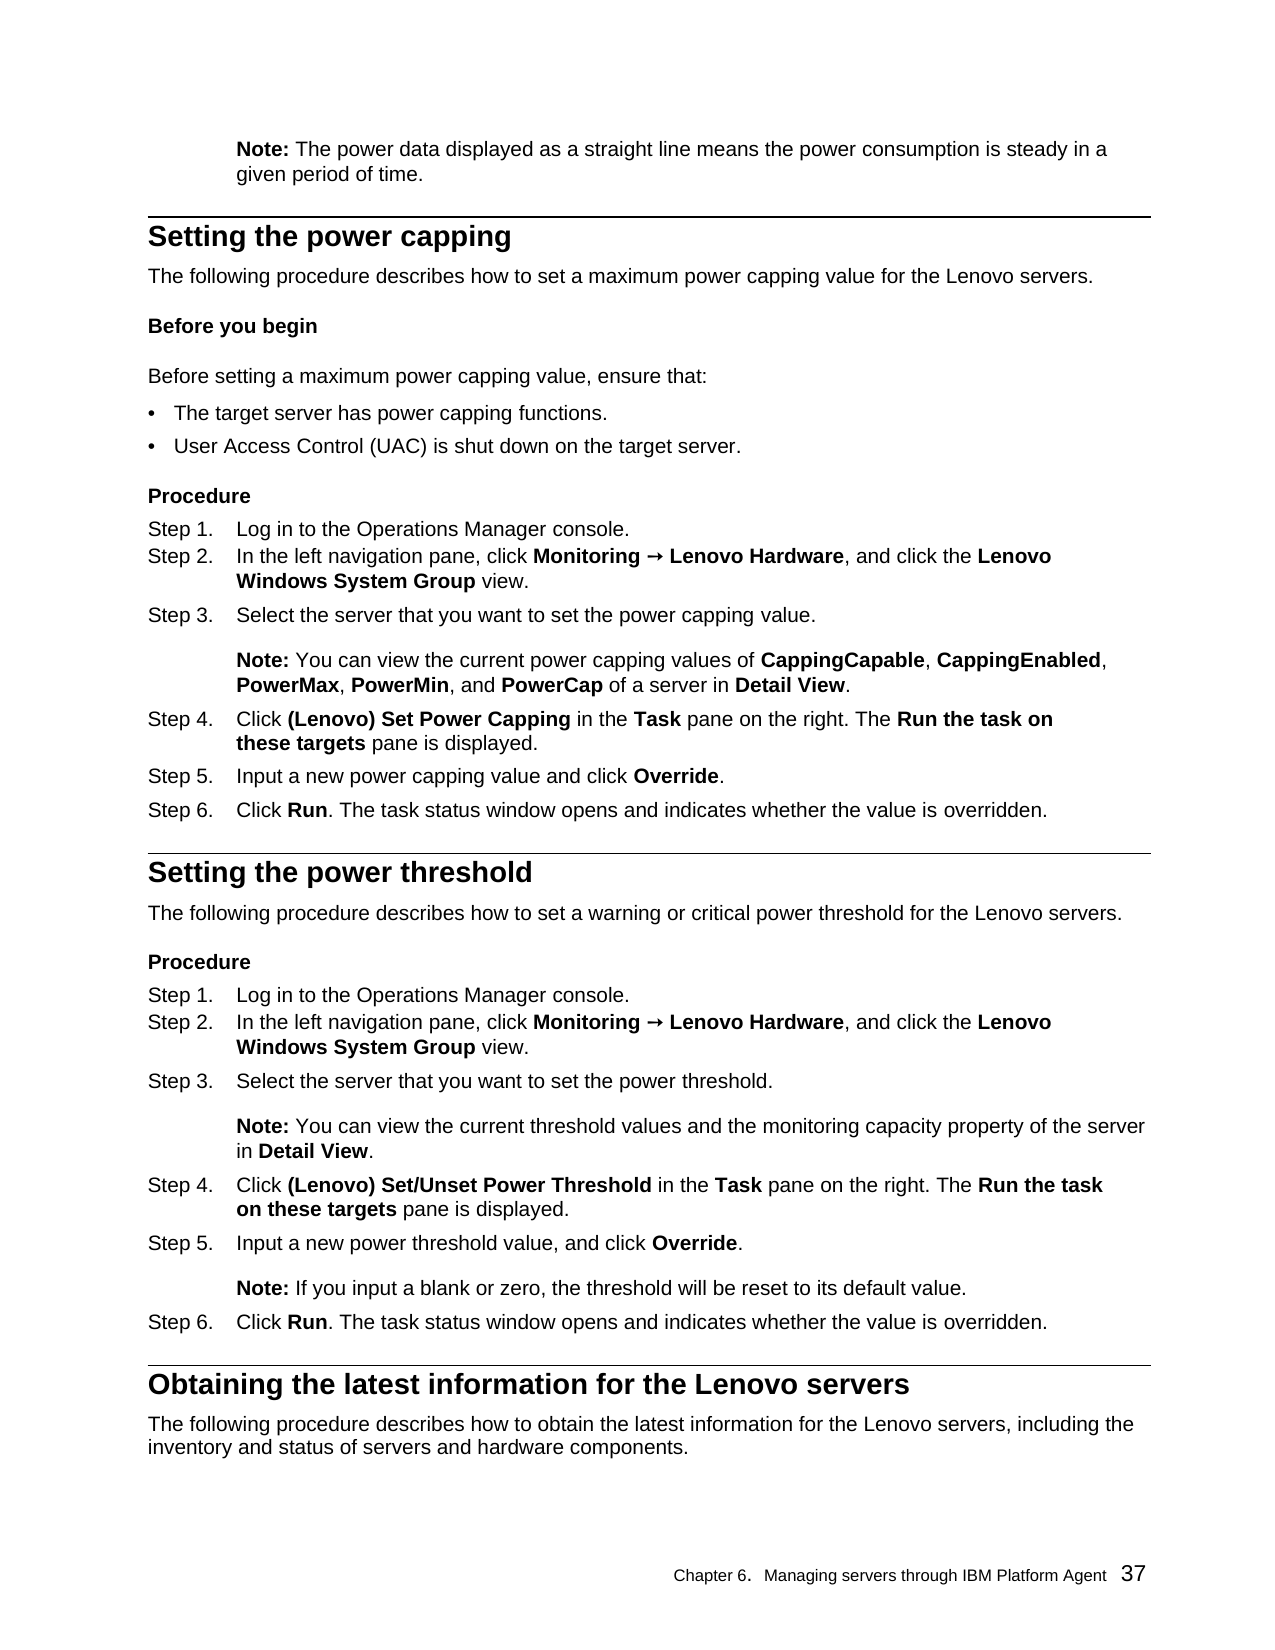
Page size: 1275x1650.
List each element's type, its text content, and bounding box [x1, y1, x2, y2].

text Note: You can view the current power capping values of CappingCapable, CappingEnabled, PowerMax, PowerMin, and PowerCap of a server in Detail View. [236, 648, 1162, 697]
text Note: If you input a blank or zero, the threshold will be reset to its default value. [236, 1276, 1162, 1300]
text Step 1. Log in to the Operations Manager console. [148, 984, 1162, 1007]
text Step 2. In the left navigation pane, click Monitoring ➙ Lenovo Hardware, and click the Lenovo Windows System Group view. [147, 1007, 1145, 1058]
text Note: You can view the current threshold values and the monitoring capacity property of the server in Detail View. [236, 1114, 1152, 1163]
text Step 5. Input a new power capping value and click Override. [148, 764, 1162, 788]
text Step 3. Select the server that you want to set the power capping value. [148, 603, 1162, 627]
subtitle Before you begin [148, 313, 1162, 337]
text Step 1. Log in to the Operations Manager console. [148, 518, 1162, 541]
text Step 4. Click (Lenovo) Set/Unset Power Threshold in the Task pane on the right. The Run the task on these targets pane is displayed. [147, 1172, 1124, 1221]
text Before setting a maximum power capping value, ensure that: [148, 363, 1162, 387]
text The following procedure describes how to obtain the latest information for the Lenovo servers, including the inventory and status of servers and hardware components. [148, 1413, 1138, 1459]
text Step 4. Click (Lenovo) Set Power Capping in the Task pane on the right. The Run the task on these targets pane is displayed. [147, 706, 1102, 755]
text Step 3. Select the server that you want to set the power threshold. [148, 1069, 1162, 1093]
list The target server has power capping functions. [148, 401, 1162, 425]
text Step 5. Input a new power threshold value, and click Override. [148, 1230, 1162, 1254]
text The following procedure describes how to set a warning or critical power threshold for the Lenovo servers. [148, 900, 1162, 924]
subtitle Setting the power threshold [148, 850, 1162, 889]
subtitle Procedure [148, 950, 1162, 974]
text Step 2. In the left navigation pane, click Monitoring ➙ Lenovo Hardware, and click the Lenovo Windows System Group view. [147, 541, 1145, 592]
subtitle Setting the power capping [148, 213, 1162, 252]
text Step 6. Click Run. The task status window opens and indicates whether the value is overridden. [148, 798, 1162, 822]
text Note: The power data displayed as a straight line means the power consumption is steady in a given period of time. [236, 137, 1110, 186]
subtitle Obtaining the latest information for the Lenovo servers [148, 1361, 1162, 1400]
list User Access Control (UAC) is shut down on the target server. [148, 434, 1162, 458]
subtitle Procedure [148, 484, 1162, 508]
text Step 6. Click Run. The task status window opens and indicates whether the value is overridden. [148, 1310, 1162, 1334]
text The following procedure describes how to set a maximum power capping value for the Lenovo servers. [148, 264, 1162, 288]
